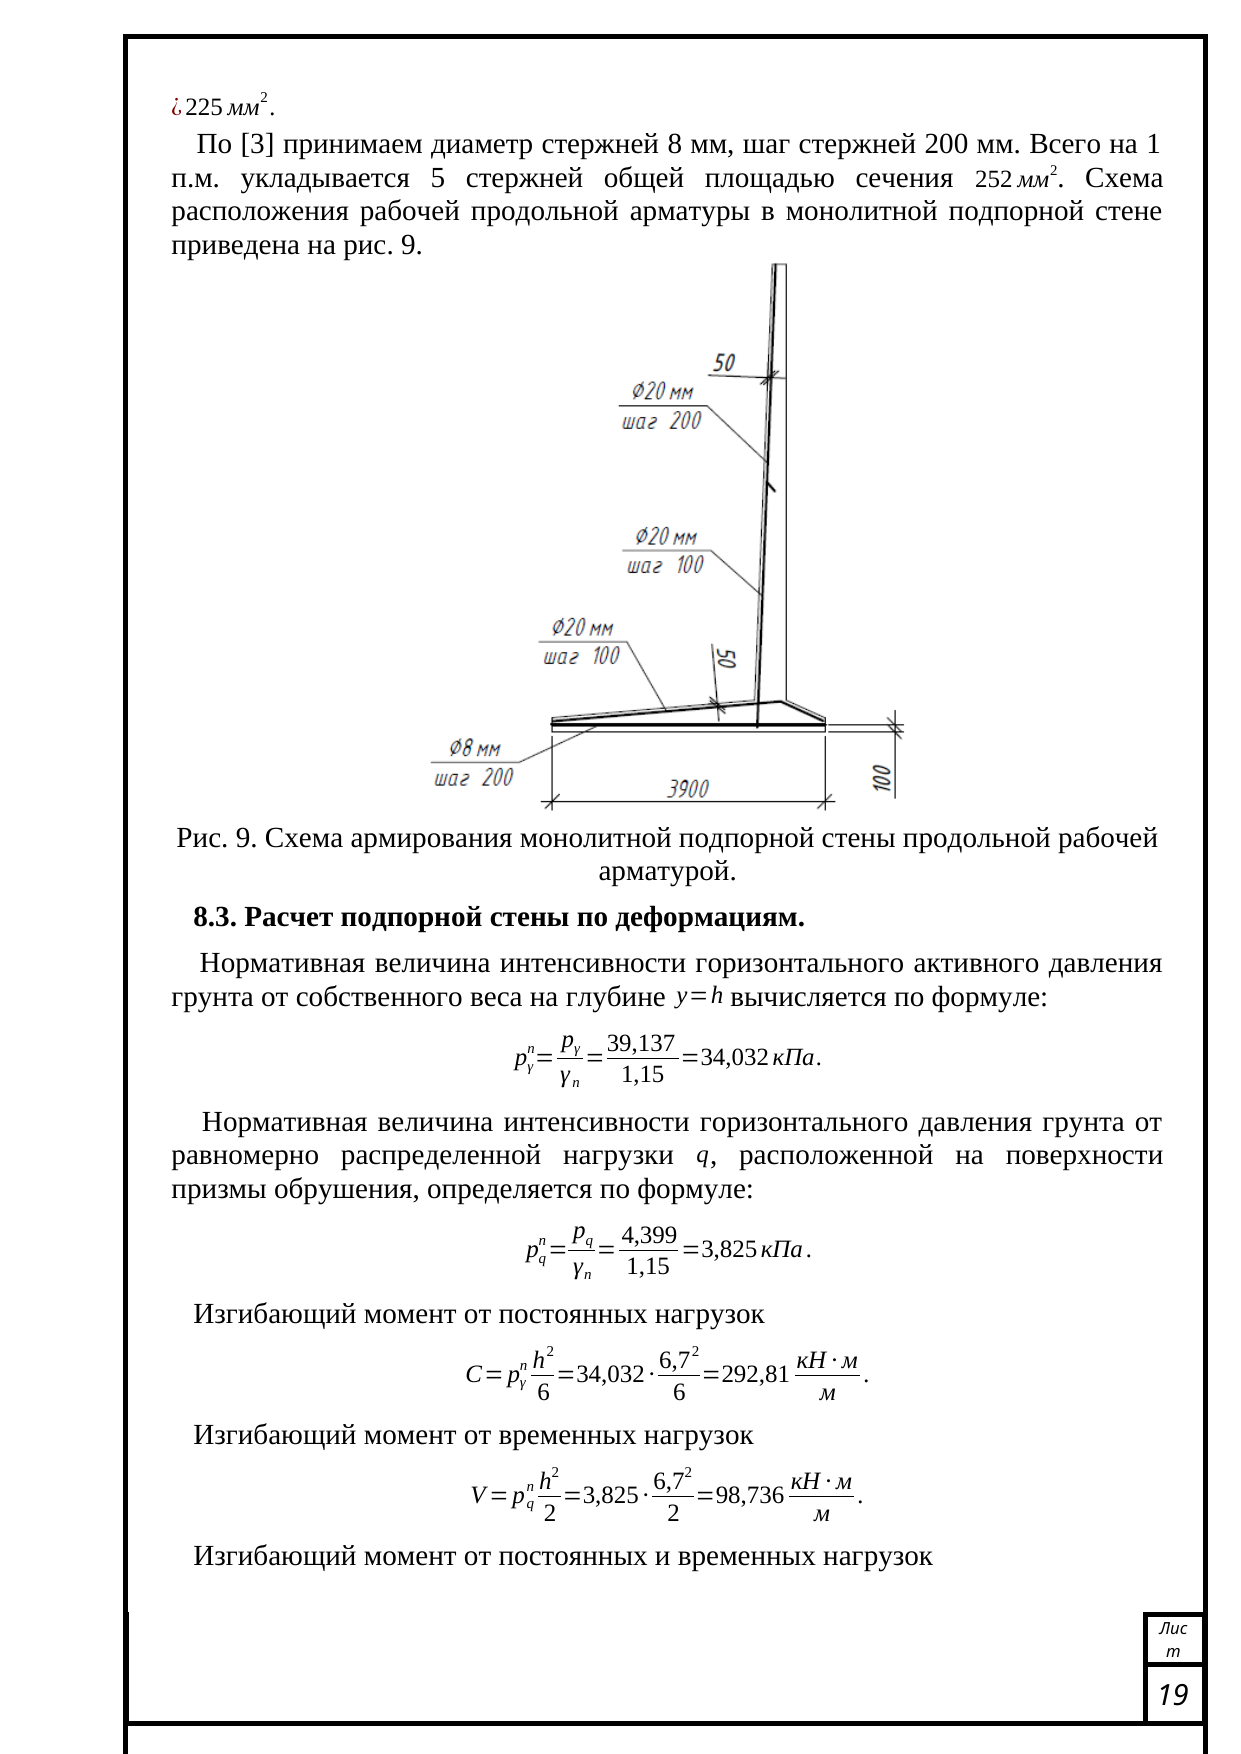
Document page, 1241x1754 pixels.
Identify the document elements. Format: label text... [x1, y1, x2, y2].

text По [3] принимаем диаметр стержней 8 мм, шаг стержней 200 мм. Всего на 1 п.м. укладывается 5 стержней общей площадью сечения . Схема расположения рабочей продольной арматуры в монолитной подпорной стене приведена на рис. 9. [171, 126, 1163, 261]
text Изгибающий момент от постоянных нагрузок [171, 1296, 1163, 1329]
text Нормативная величина интенсивности горизонтального давления грунта от равномерно распределенной нагрузки , расположенной на поверхности призмы обрушения, определяется по формуле: [171, 1104, 1163, 1204]
text Изгибающий момент от постоянных и временных нагрузок [171, 1538, 1163, 1572]
text Рис. 9. Схема армирования монолитной подпорной стены продольной рабочей арматурой. [171, 820, 1163, 887]
picture [425, 260, 910, 820]
text Изгибающий момент от временных нагрузок [171, 1417, 1163, 1451]
text Нормативная величина интенсивности горизонтального активного давления грунта от собственного веса на глубине вычисляется по формуле: [171, 946, 1163, 1013]
text 8.3. Расчет подпорной стены по деформациям. [171, 899, 1163, 933]
